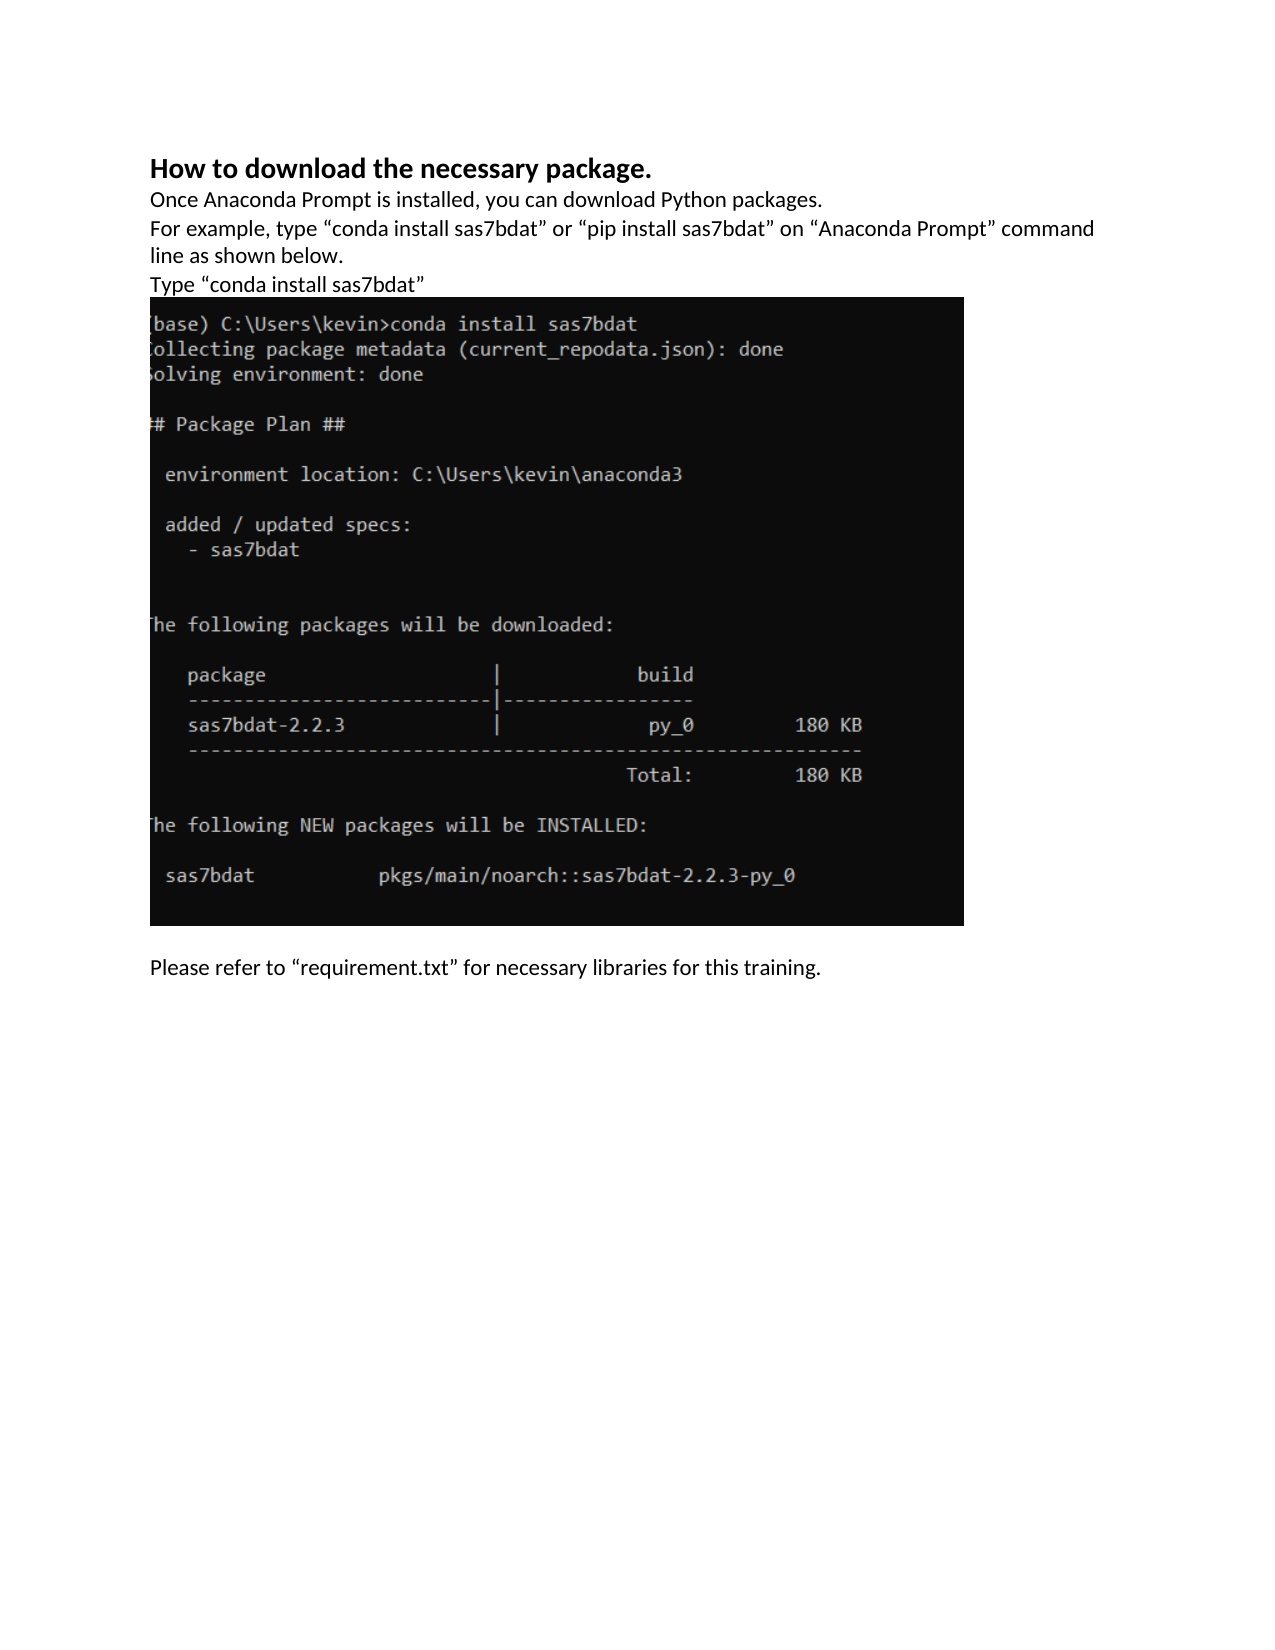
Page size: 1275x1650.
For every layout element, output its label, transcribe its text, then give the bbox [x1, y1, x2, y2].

text For example, type “conda install sas7bdat” or “pip install sas7bdat” on “Anaconda Prompt” command line as shown below. [150, 214, 1125, 270]
text How to download the necessary package. [150, 150, 1125, 186]
picture [150, 297, 964, 926]
text Type “conda install sas7bdat” [150, 270, 1125, 298]
text Please refer to “requirement.txt” for necessary libraries for this training. [150, 953, 1125, 981]
text Once Anaconda Prompt is installed, you can download Python packages. [150, 186, 1125, 214]
